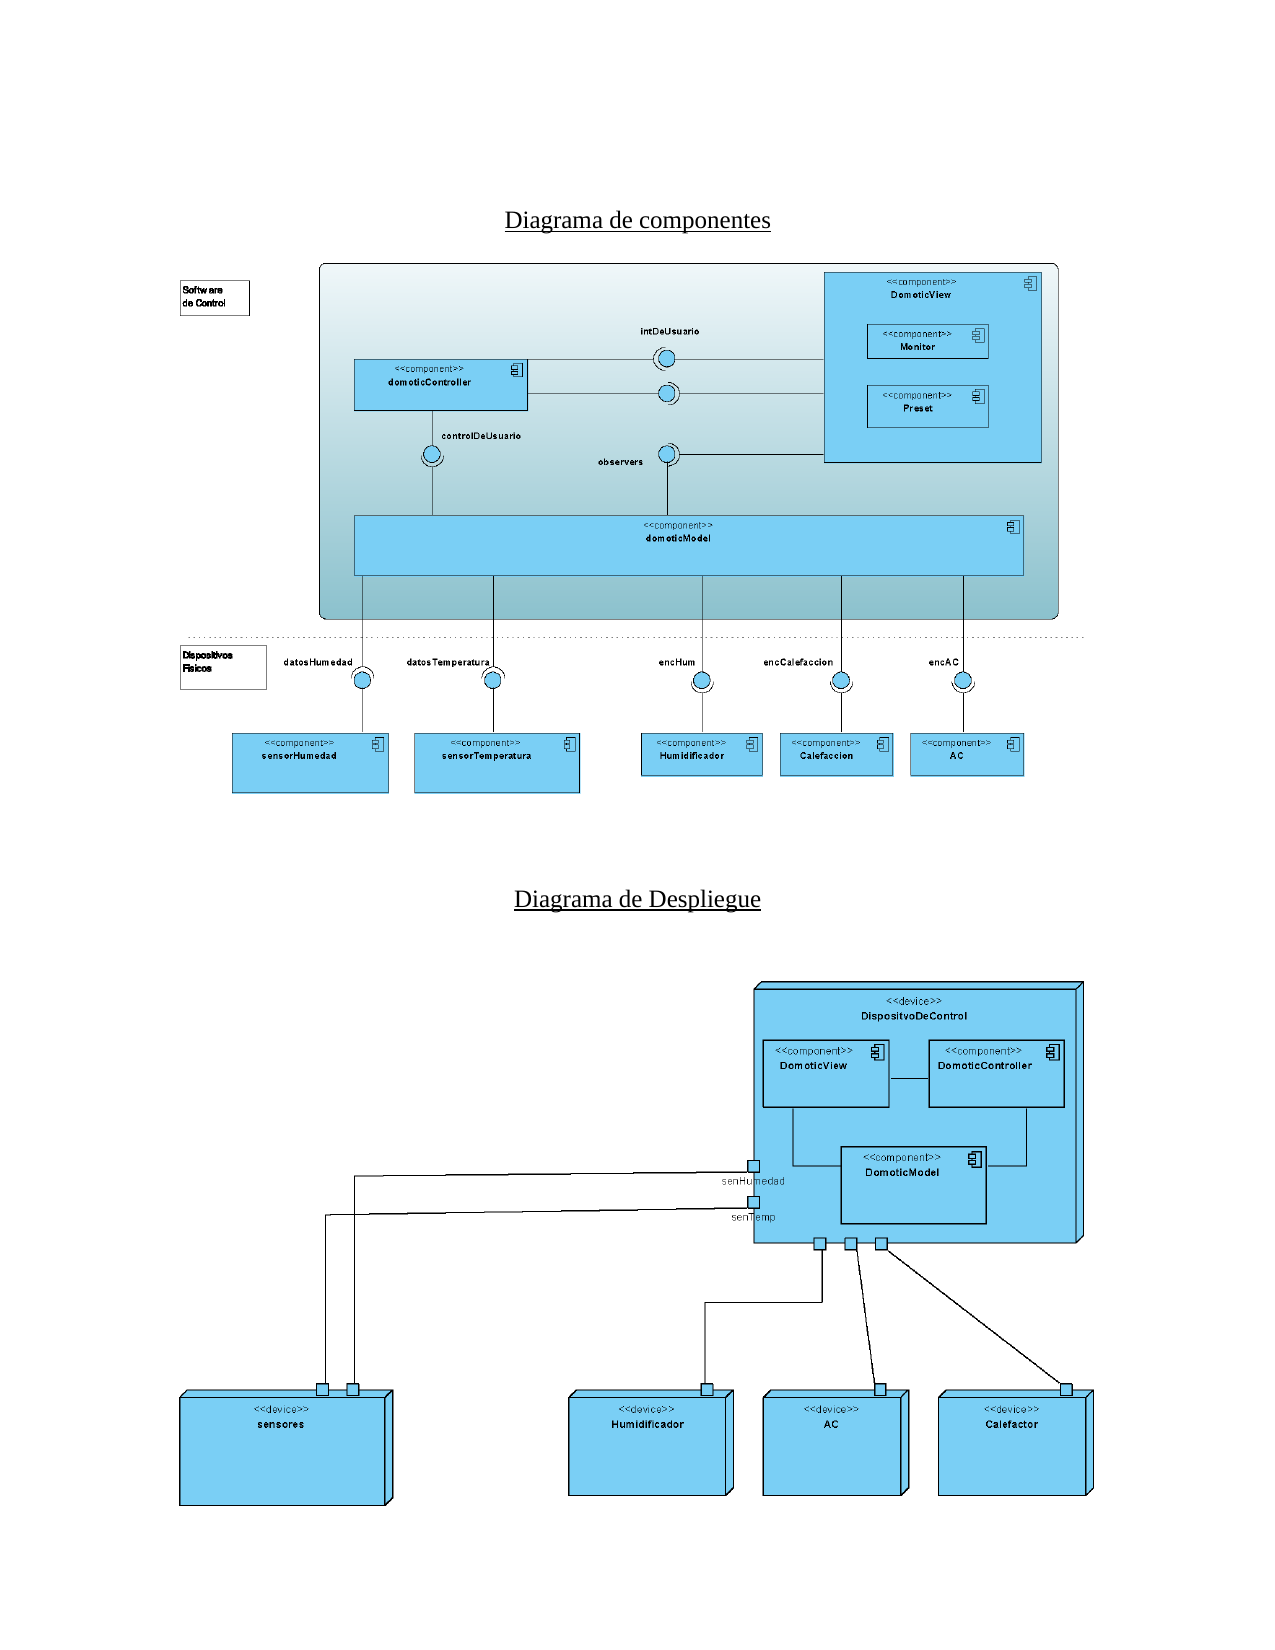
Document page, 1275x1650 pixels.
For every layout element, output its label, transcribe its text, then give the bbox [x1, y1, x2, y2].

text Diagrama de Despliegue [177, 884, 1098, 913]
text Diagrama de componentes [177, 206, 1098, 234]
picture [177, 979, 1098, 1510]
picture [177, 263, 1098, 797]
